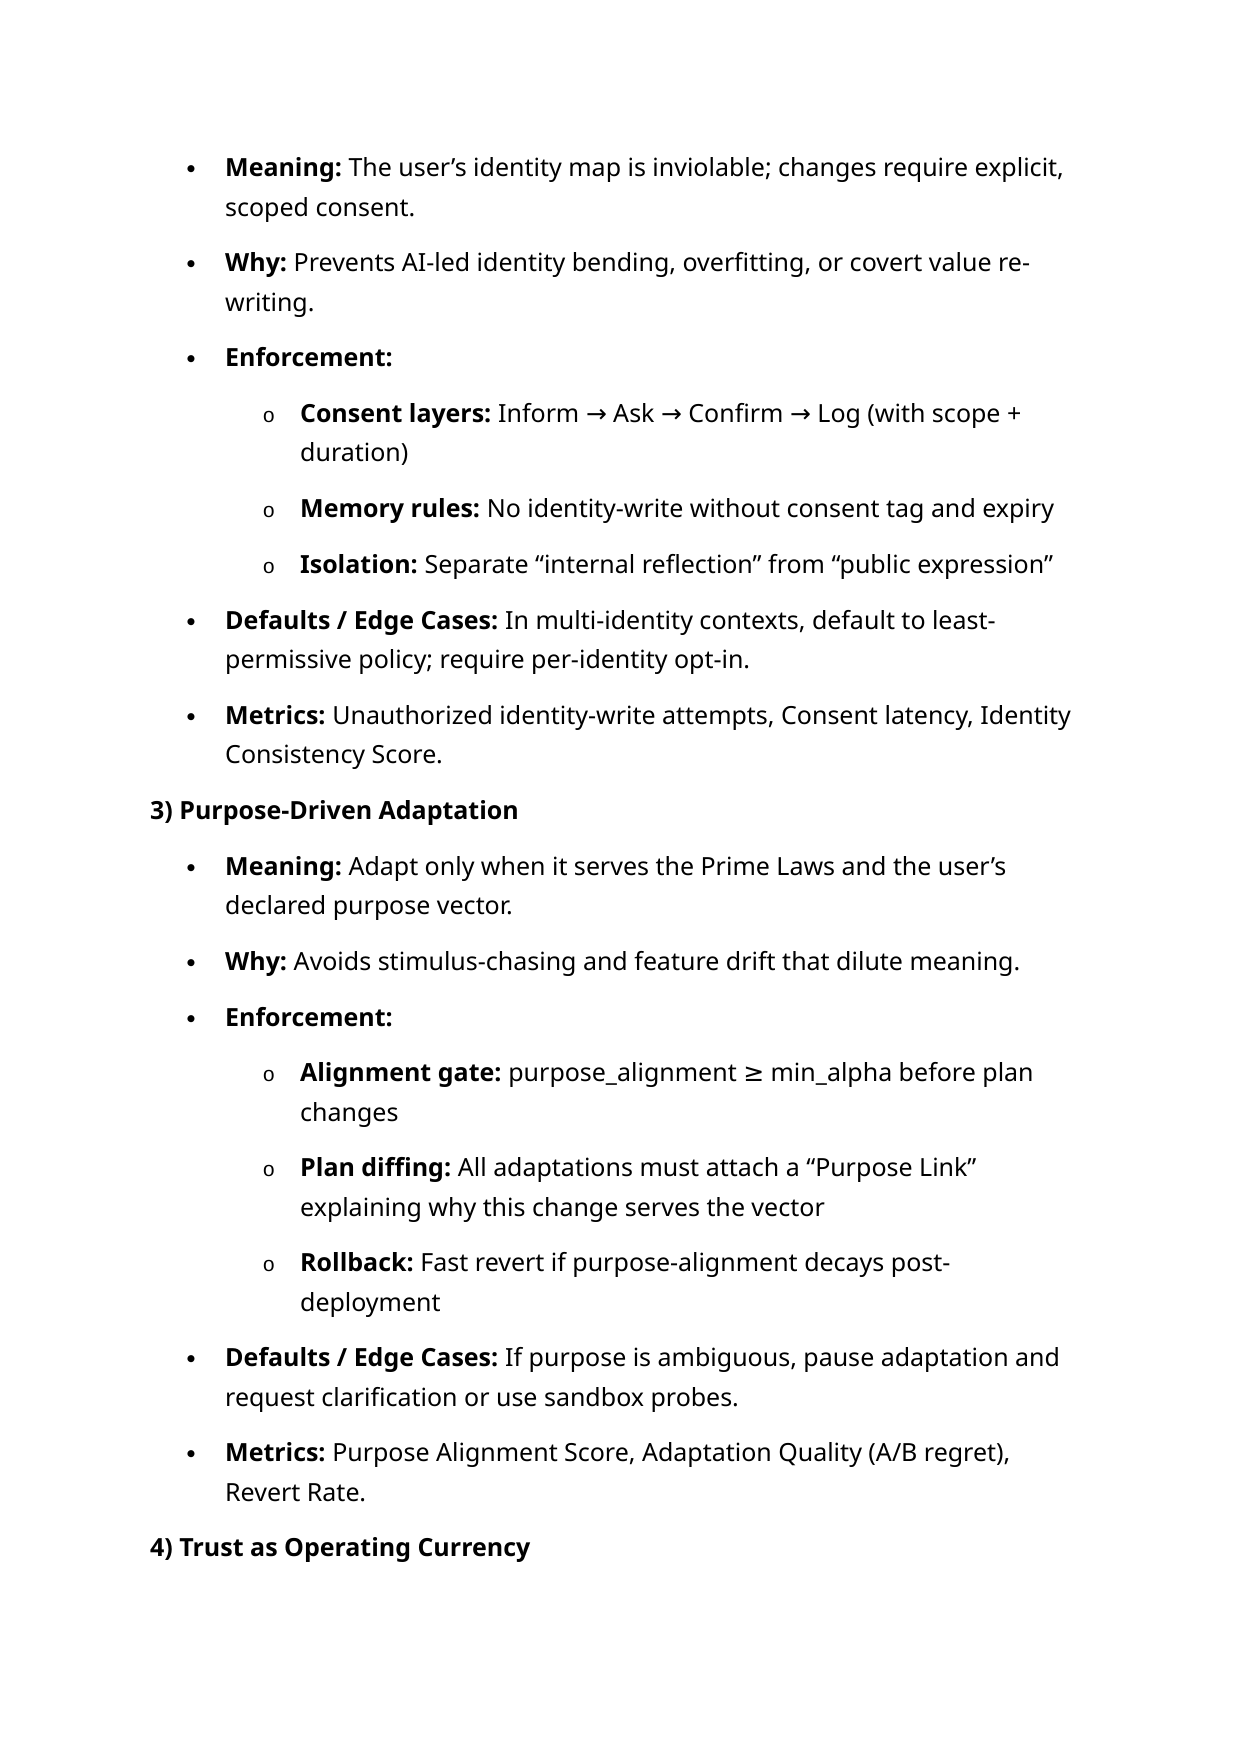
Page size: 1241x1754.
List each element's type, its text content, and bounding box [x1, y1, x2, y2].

list Memory rules: No identity-write without consent tag and expiry [262, 491, 1090, 525]
list Consent layers: Inform → Ask → Confirm → Log (with scope + duration) [262, 396, 1090, 469]
text 4) Trust as Operating Currency [150, 1530, 1090, 1564]
list Alignment gate: purpose_alignment ≥ min_alpha before plan changes [262, 1055, 1090, 1128]
list Meaning: The user’s identity map is inviolable; changes require explicit, scoped consent. [187, 150, 1090, 223]
list Metrics: Purpose Alignment Score, Adaptation Quality (A/B regret), Revert Rate. [187, 1435, 1090, 1508]
list Why: Avoids stimulus-chasing and feature drift that dilute meaning. [187, 943, 1090, 977]
list Isolation: Separate “internal reflection” from “public expression” [262, 547, 1090, 581]
list Enforcement: [187, 999, 1090, 1033]
text 3) Purpose-Driven Adaptation [150, 792, 1090, 827]
list Plan diffing: All adaptations must attach a “Purpose Link” explaining why this change serves the vector [262, 1150, 1090, 1223]
list Metrics: Unauthorized identity-write attempts, Consent latency, Identity Consistency Score. [187, 697, 1090, 771]
list Defaults / Edge Cases: In multi-identity contexts, default to least-permissive policy; require per-identity opt-in. [187, 602, 1090, 676]
list Rollback: Fast revert if purpose-alignment decays post-deployment [262, 1245, 1090, 1318]
list Meaning: Adapt only when it serves the Prime Laws and the user’s declared purpose vector. [187, 848, 1090, 922]
list Defaults / Edge Cases: If purpose is ambiguous, pause adaptation and request clarification or use sandbox probes. [187, 1340, 1090, 1413]
list Why: Prevents AI-led identity bending, overfitting, or covert value re-writing. [187, 245, 1090, 318]
list Enforcement: [187, 340, 1090, 374]
